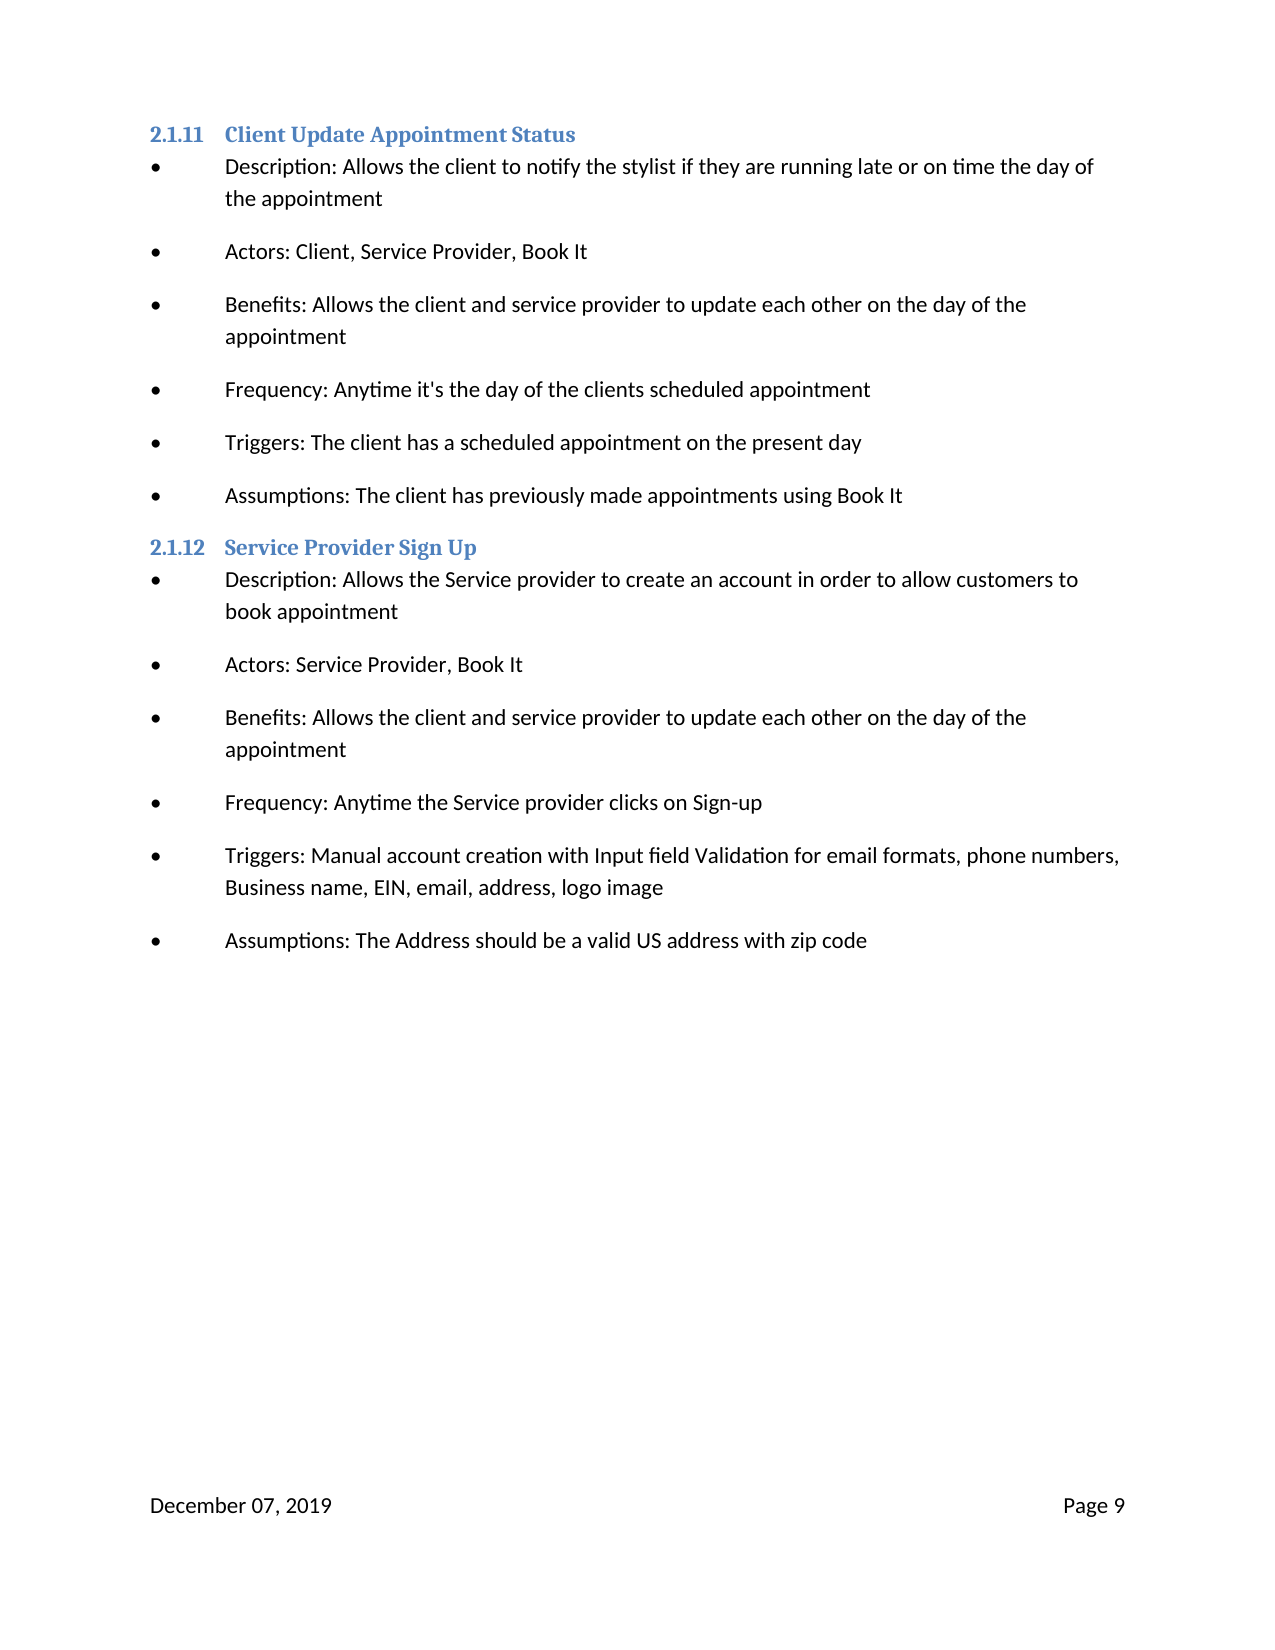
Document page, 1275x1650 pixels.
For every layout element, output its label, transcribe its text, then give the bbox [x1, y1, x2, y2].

text • Triggers: Manual account creation with Input field Validation for email formats, phone numbers, Business name, EIN, email, address, logo image [150, 841, 1125, 901]
text • Frequency: Anytime the Service provider clicks on Sign-up [150, 788, 1125, 816]
text • Benefits: Allows the client and service provider to update each other on the day of the appointment [150, 290, 1125, 351]
subtitle 2.1.11 Client Update Appointment Status [150, 122, 1125, 148]
text • Triggers: The client has a scheduled appointment on the present day [150, 428, 1125, 457]
text • Description: Allows the client to notify the stylist if they are running late or on time the day of the appointment [150, 152, 1125, 212]
text • Description: Allows the Service provider to create an account in order to allow customers to book appointment [150, 565, 1125, 625]
text • Frequency: Anytime it's the day of the clients scheduled appointment [150, 376, 1125, 403]
subtitle 2.1.12 Service Provider Sign Up [150, 534, 1125, 561]
text • Assumptions: The Address should be a valid US address with zip code [150, 926, 1125, 954]
text • Actors: Client, Service Provider, Book It [150, 237, 1125, 265]
text • Benefits: Allows the client and service provider to update each other on the day of the appointment [150, 703, 1125, 763]
text • Actors: Service Provider, Book It [150, 650, 1125, 678]
text • Assumptions: The client has previously made appointments using Book It [150, 482, 1125, 509]
